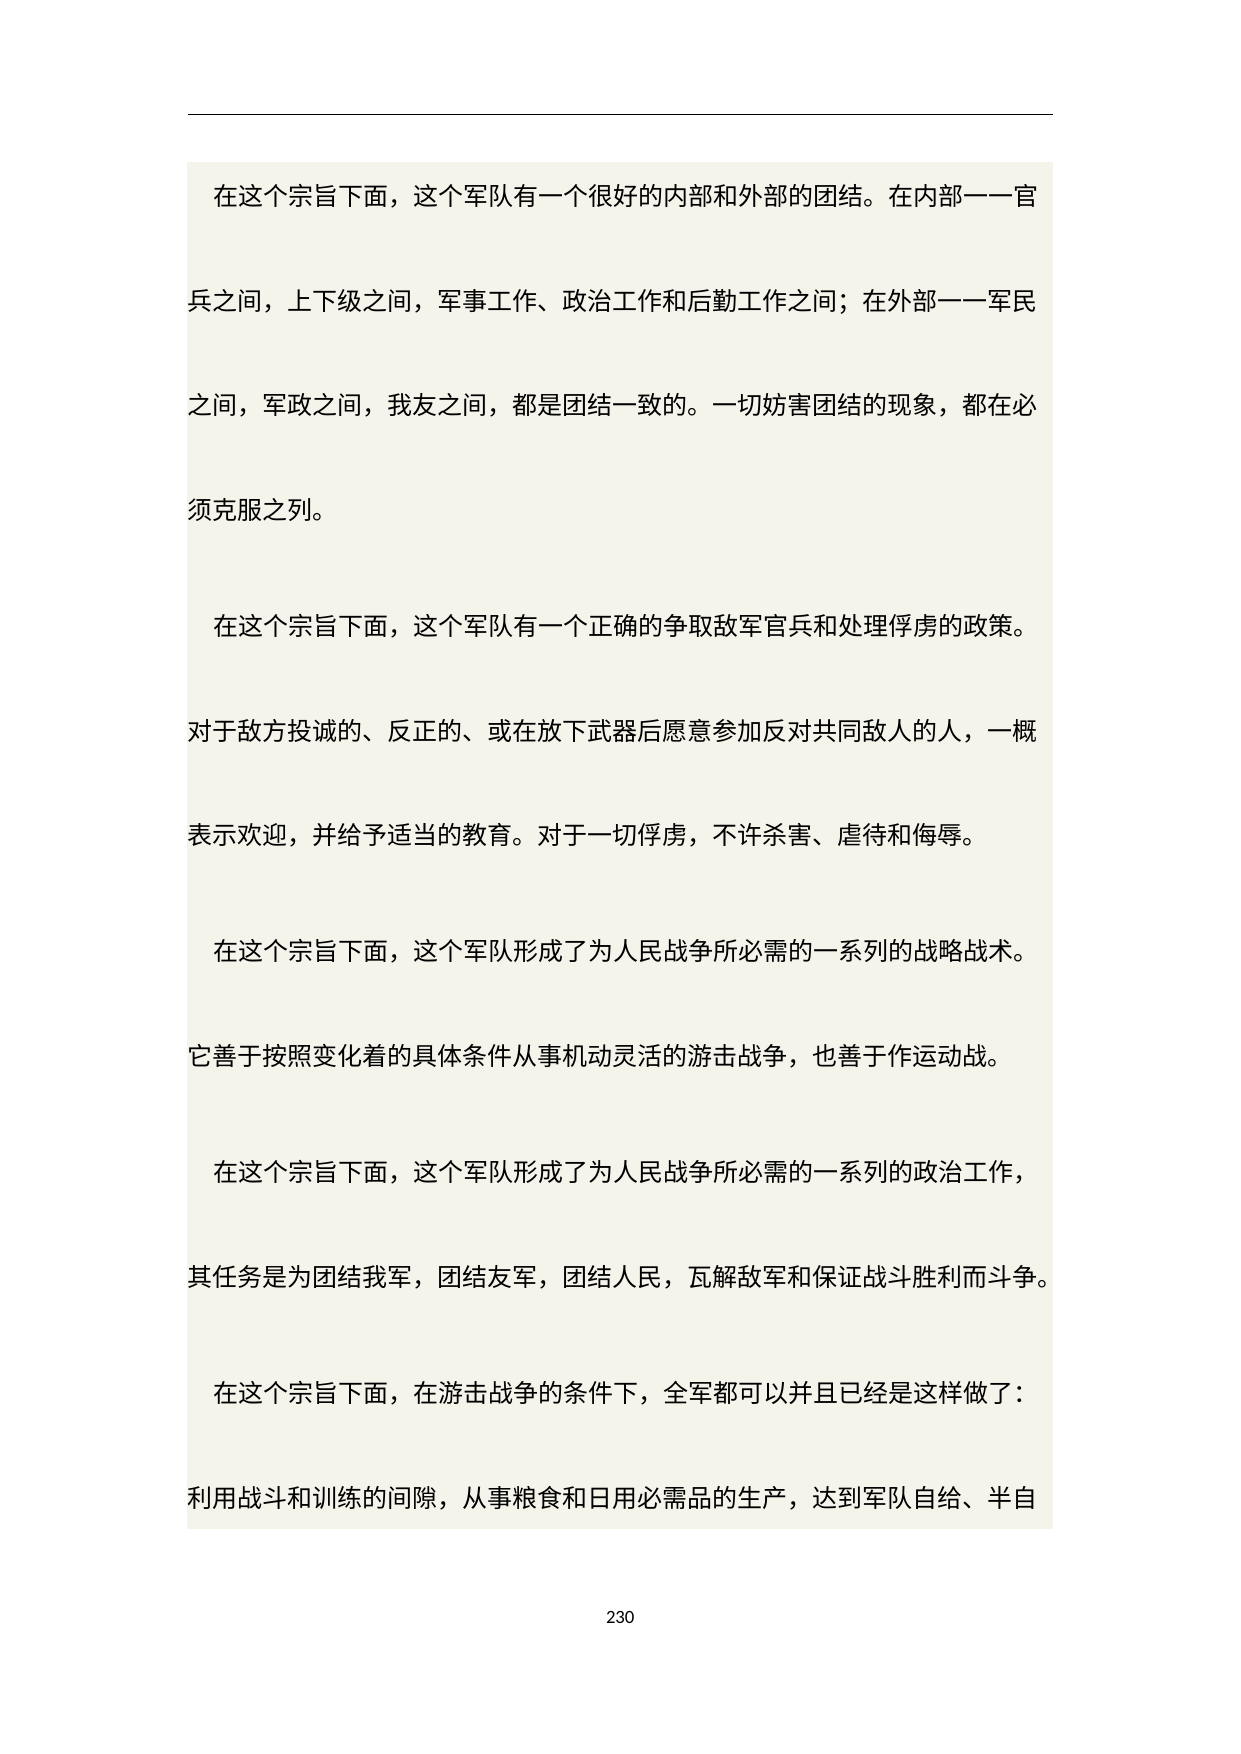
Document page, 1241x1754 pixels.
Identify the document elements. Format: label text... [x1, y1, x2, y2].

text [187, 1359, 1053, 1529]
text 在这个宗旨下面，这个军队形成了为人民战争所必需的一系列的战略战术。它善于按照变化着的具体条件从事机动灵活的游击战争，也善于作运动战。 [187, 917, 1053, 1087]
text 在这个宗旨下面，这个军队形成了为人民战争所必需的一系列的政治工作，其任务是为团结我军，团结友军，团结人民，瓦解敌军和保证战斗胜利而斗争。 [187, 1138, 1053, 1308]
text 在这个宗旨下面，这个军队有一个正确的争取敌军官兵和处理俘虏的政策。对于敌方投诚的、反正的、或在放下武器后愿意参加反对共同敌人的人，一概表示欢迎，并给予适当的教育。对于一切俘虏，不许杀害、虐待和侮辱。 [187, 592, 1053, 866]
text 在这个宗旨下面，这个军队有一个很好的内部和外部的团结。在内部一一官兵之间，上下级之间，军事工作、政治工作和后勤工作之间；在外部一一军民之间，军政之间，我友之间，都是团结一致的。一切妨害团结的现象，都在必须克服之列。 [187, 162, 1053, 541]
